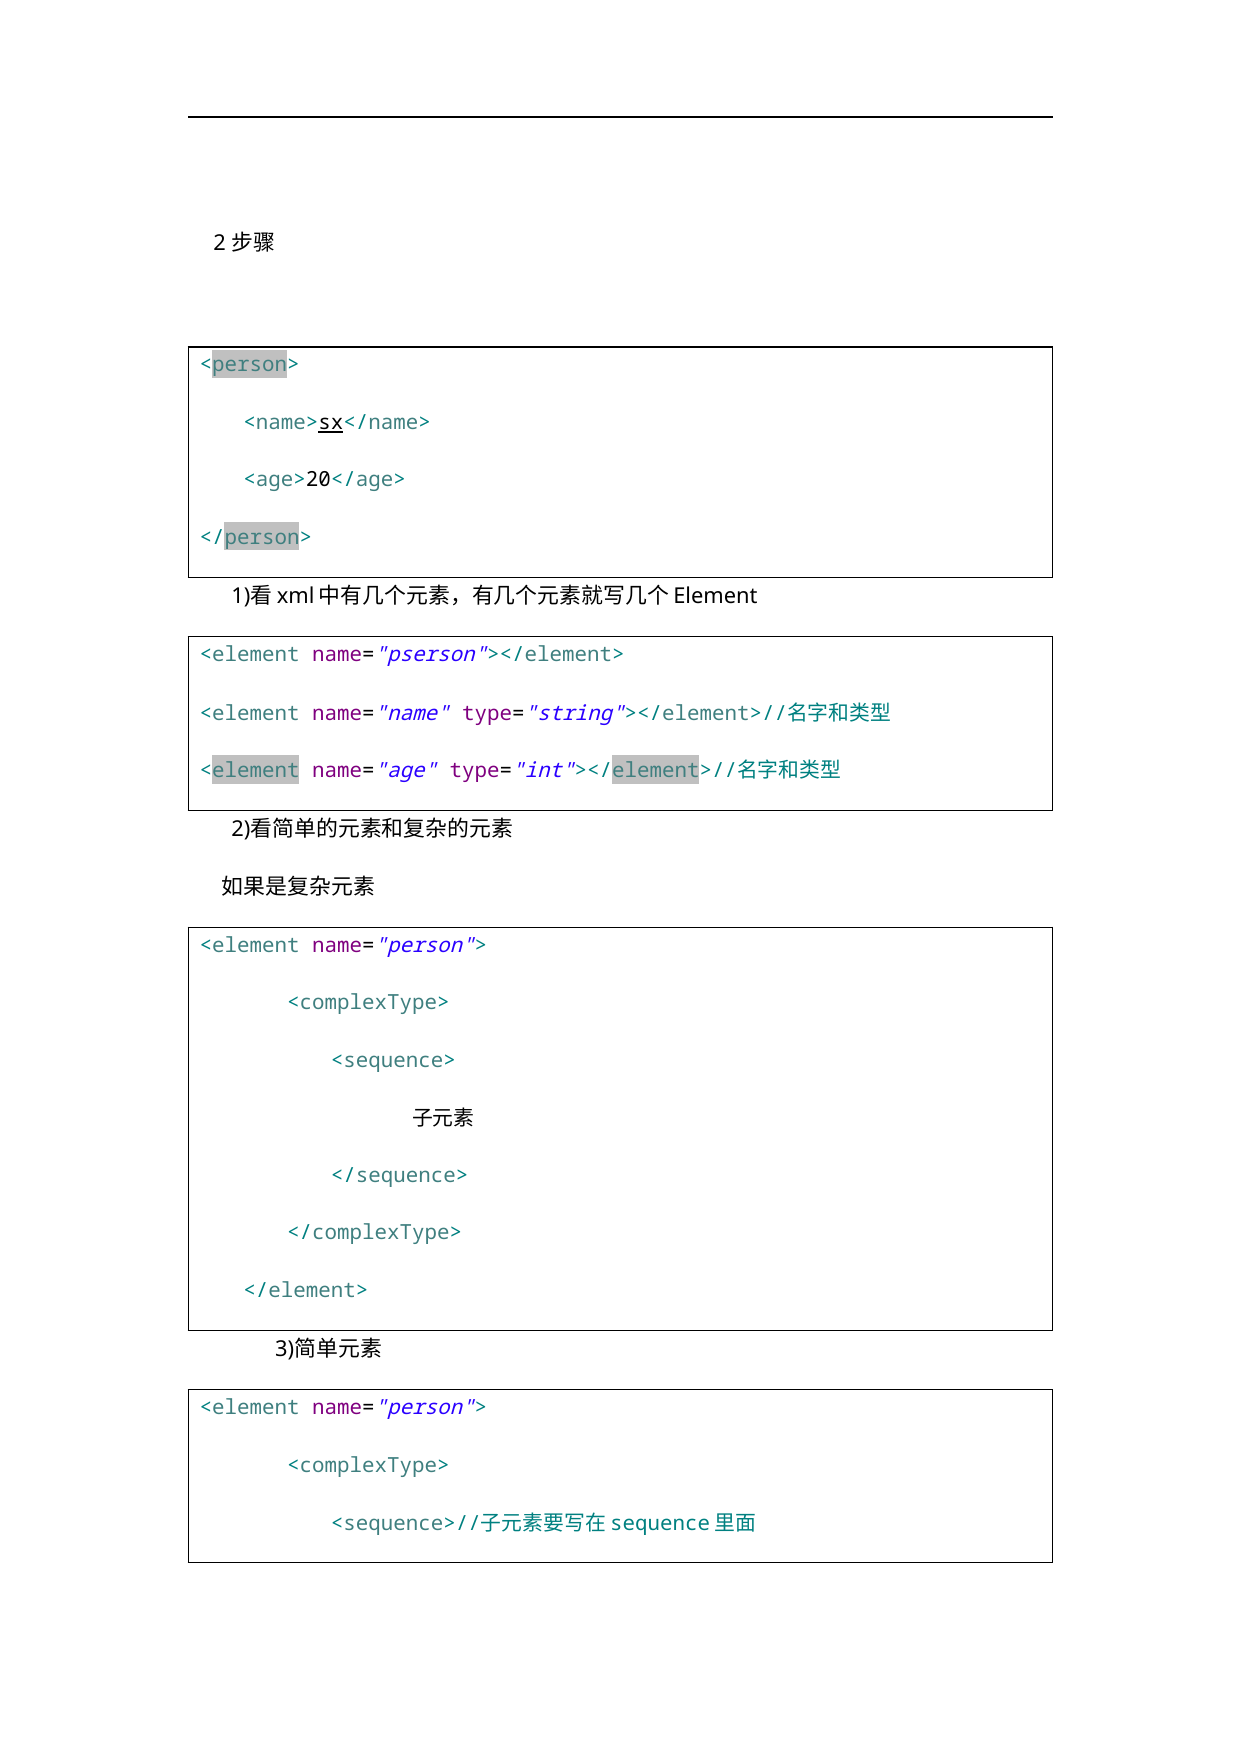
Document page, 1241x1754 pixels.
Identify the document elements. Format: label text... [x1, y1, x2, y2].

text 2)看简单的元素和复杂的元素 [187, 811, 1053, 843]
table_header <person> <name>sx</name> <age>20</age> </person> [189, 348, 1052, 577]
table_header <element name="pserson"></element> <element name="name" type="string"></element>//名字和类型 <element name="age" type="int"></element>//名字和类型 [189, 637, 1052, 809]
text 1)看xml中有几个元素，有几个元素就写几个Element [187, 578, 1053, 611]
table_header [189, 1390, 1052, 1562]
subtitle 步骤 [187, 224, 1053, 257]
text 3)简单元素 [187, 1331, 1053, 1364]
table_header <element name="person"> <complexType> <sequence> 子元素 </sequence> </complexType> </element> [189, 928, 1052, 1330]
text 如果是复杂元素 [187, 869, 1053, 901]
